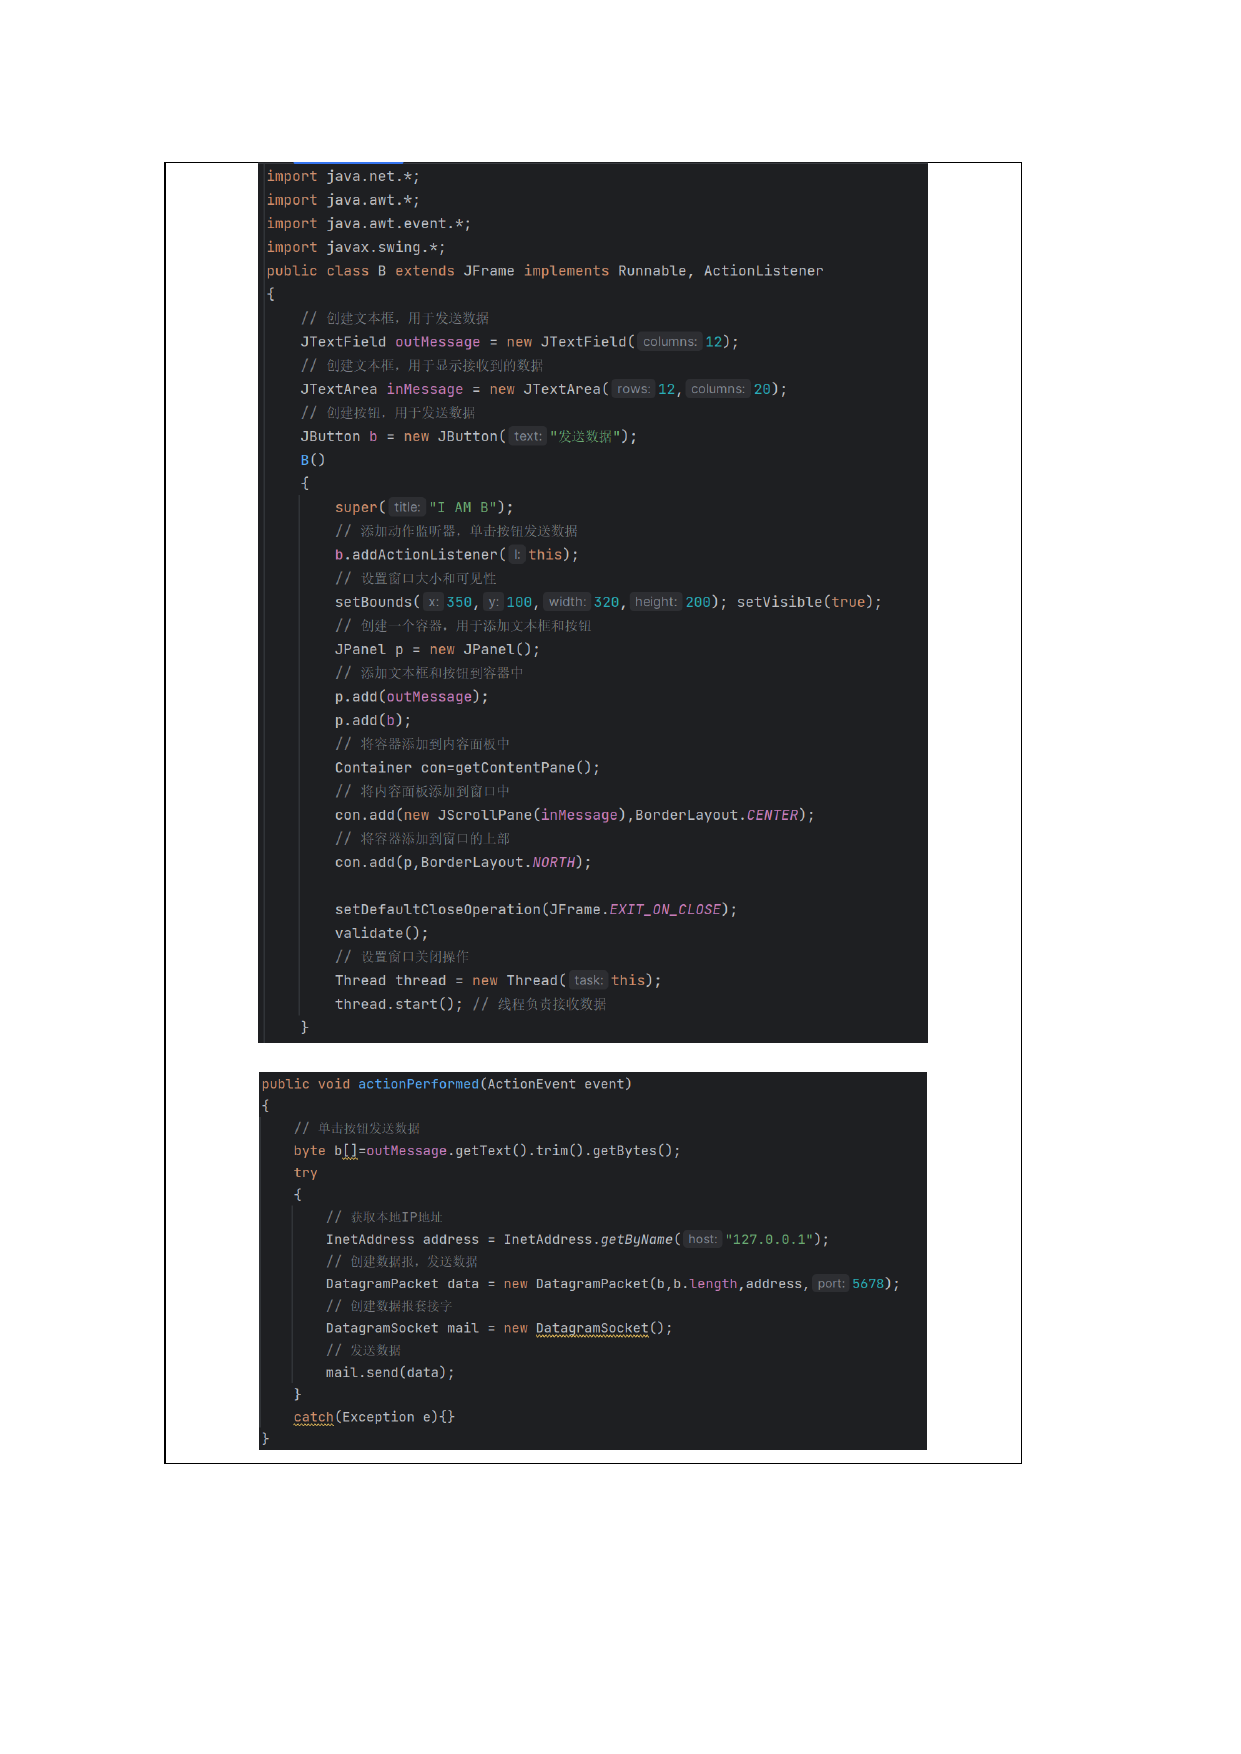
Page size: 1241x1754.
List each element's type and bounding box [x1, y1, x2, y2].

picture [258, 162, 928, 1043]
picture [259, 1072, 927, 1450]
table_header [166, 163, 1021, 1463]
